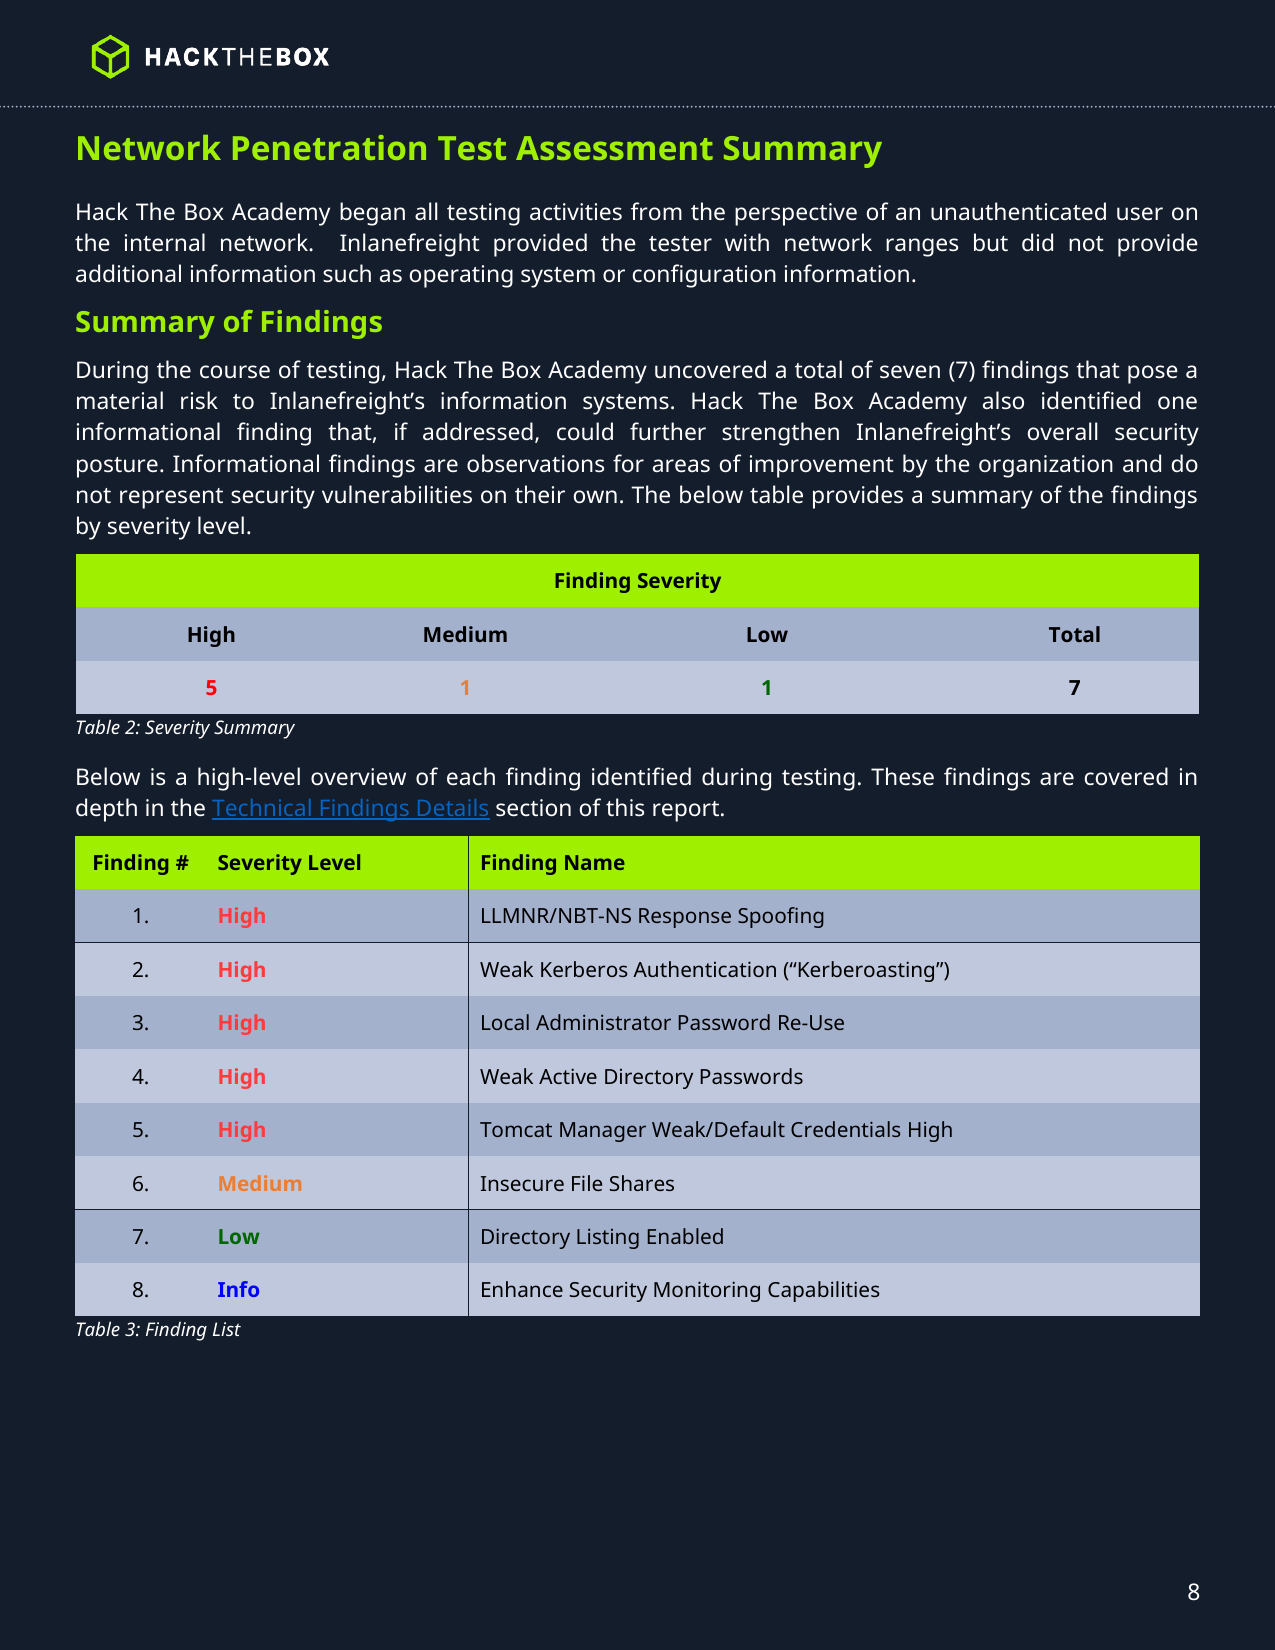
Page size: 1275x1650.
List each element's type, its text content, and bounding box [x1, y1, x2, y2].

table_header Severity Level [206, 836, 468, 889]
table_cell High [206, 1103, 468, 1156]
table_cell Low [584, 607, 950, 661]
table_cell 5 [76, 661, 347, 714]
subtitle Network Penetration Test Assessment Summary [75, 125, 1200, 170]
table_cell 6. [75, 1156, 206, 1209]
table_cell 5. [75, 1103, 206, 1156]
table_cell High [206, 996, 468, 1049]
table_cell High [206, 943, 468, 996]
table_cell High [206, 889, 468, 942]
table_cell Info [206, 1263, 468, 1316]
picture [75, 30, 345, 83]
table_cell Tomcat Manager Weak/Default Credentials High [469, 1103, 1200, 1156]
table_header Finding Severity [76, 554, 1199, 607]
table_cell 1. [75, 889, 206, 942]
table_cell 1 [584, 661, 950, 714]
table_cell Low [206, 1210, 468, 1263]
table_cell 2. [75, 943, 206, 996]
table_cell Total [950, 607, 1199, 661]
table_cell 8. [75, 1263, 206, 1316]
table_header Finding # [75, 836, 206, 889]
table_cell Local Administrator Password Re-Use [469, 996, 1200, 1049]
table_header Finding Name [469, 836, 1200, 889]
table_cell 1 [347, 661, 584, 714]
table_cell Enhance Security Monitoring Capabilities [469, 1263, 1200, 1316]
table_cell 7 [950, 661, 1199, 714]
table_cell Medium [206, 1156, 468, 1209]
table_cell 4. [75, 1049, 206, 1103]
text Below is a high-level overview of each finding identified during testing. These findings are covered in depth in the Technical Findings Details section of this report. [75, 761, 1200, 823]
subtitle Summary of Findings [75, 302, 1200, 341]
table_cell High [76, 607, 347, 661]
table_cell Directory Listing Enabled [469, 1210, 1200, 1263]
table_cell Medium [347, 607, 584, 661]
table_cell LLMNR/NBT-NS Response Spoofing [469, 889, 1200, 942]
text Hack The Box Academy began all testing activities from the perspective of an unauthenticated user on the internal network. Inlanefreight provided the tester with network ranges but did not provide additional information such as operating system or configuration information. [75, 195, 1200, 289]
table_cell Weak Kerberos Authentication (“Kerberoasting”) [469, 943, 1200, 996]
table_cell Weak Active Directory Passwords [469, 1049, 1200, 1103]
table_cell Insecure File Shares [469, 1156, 1200, 1209]
table_cell 7. [75, 1210, 206, 1263]
table_cell 3. [75, 996, 206, 1049]
table_cell High [206, 1049, 468, 1103]
text During the course of testing, Hack The Box Academy uncovered a total of seven (7) findings that pose a material risk to Inlanefreight’s information systems. Hack The Box Academy also identified one informational finding that, if addressed, could further strengthen Inlanefreight’s overall security posture. Informational findings are observations for areas of improvement by the organization and do not represent security vulnerabilities on their own. The below table provides a summary of the findings by severity level. [75, 354, 1200, 541]
